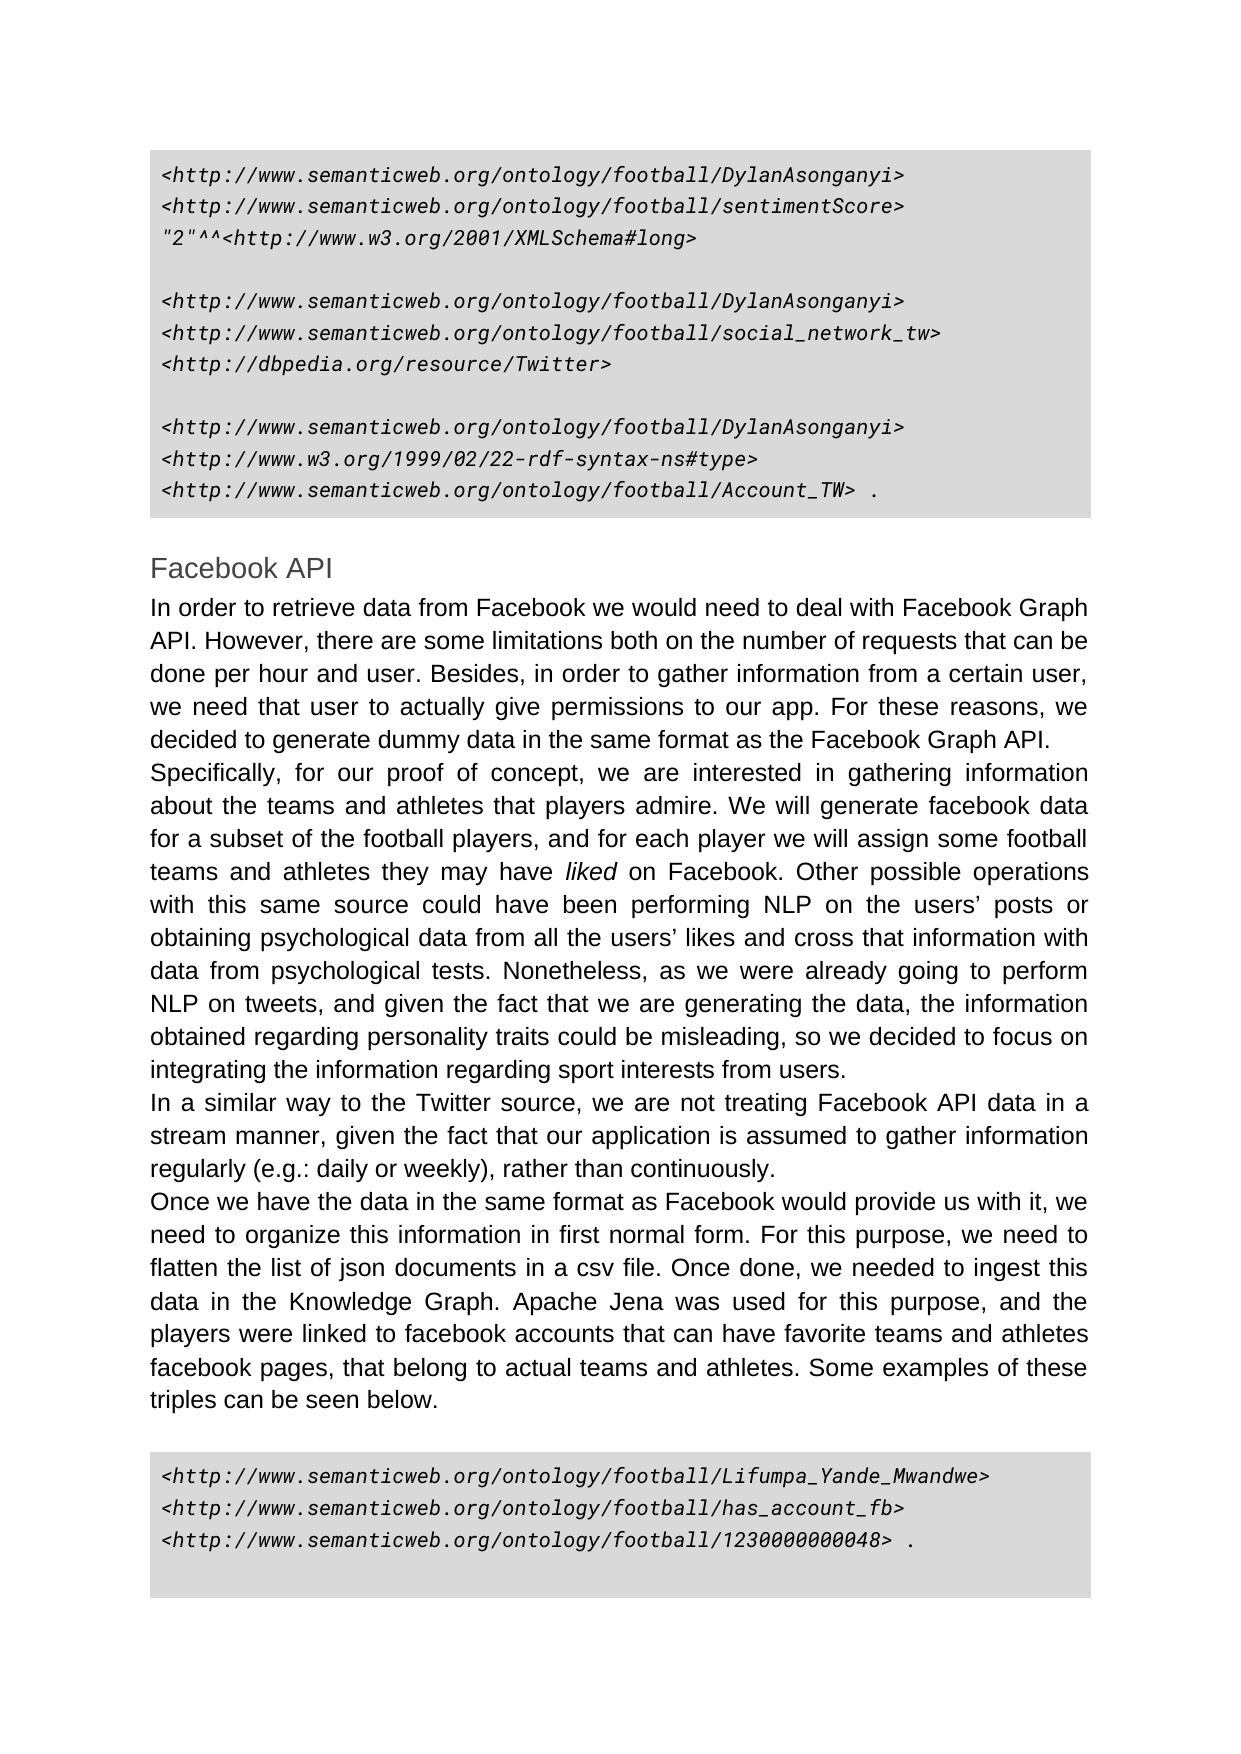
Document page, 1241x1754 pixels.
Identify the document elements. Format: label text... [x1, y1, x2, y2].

table_header <http://www.semanticweb.org/ontology/football/DylanAsonganyi> <http://www.semanticweb.org/ontology/football/sentimentScore> "2"^^<http://www.w3.org/2001/XMLSchema#long> <http://www.semanticweb.org/ontology/football/DylanAsonganyi> <http://www.semanticweb.org/ontology/football/social_network_tw> <http://dbpedia.org/resource/Twitter> <http://www.semanticweb.org/ontology/football/DylanAsonganyi> <http://www.w3.org/1999/02/22-rdf-syntax-ns#type> <http://www.semanticweb.org/ontology/football/Account_TW> . [150, 150, 1091, 518]
text Specifically, for our proof of concept, we are interested in gathering information about the teams and athletes that players admire. We will generate facebook data for a subset of the football players, and for each player we will assign some football teams and athletes they may have liked on Facebook. Other possible operations with this same source could have been performing NLP on the users’ posts or obtaining psychological data from all the users’ likes and cross that information with data from psychological tests. Nonetheless, as we were already going to perform NLP on tweets, and given the fact that we are generating the data, the information obtained regarding personality traits could be misleading, so we decided to focus on integrating the information regarding sport interests from users. [150, 758, 1090, 1084]
text In a similar way to the Twitter source, we are not treating Facebook API data in a stream manner, given the fact that our application is assumed to gather information regularly (e.g.: daily or weekly), rather than continuously. [150, 1088, 1090, 1183]
text In order to retrieve data from Facebook we would need to deal with Facebook Graph API. However, there are some limitations both on the number of requests that can be done per hour and user. Besides, in order to gather information from a certain user, we need that user to actually give permissions to our app. For these reasons, we decided to generate dummy data in the same format as the Facebook Graph API. [150, 593, 1090, 754]
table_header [150, 1452, 1091, 1598]
subtitle Facebook API [150, 551, 1090, 585]
text Once we have the data in the same format as Facebook would provide us with it, we need to organize this information in first normal form. For this purpose, we need to flatten the list of json documents in a csv file. Once done, we needed to ingest this data in the Knowledge Graph. Apache Jena was used for this purpose, and the players were linked to facebook accounts that can have favorite teams and athletes facebook pages, that belong to actual teams and athletes. Some examples of these triples can be seen below. [150, 1187, 1090, 1414]
